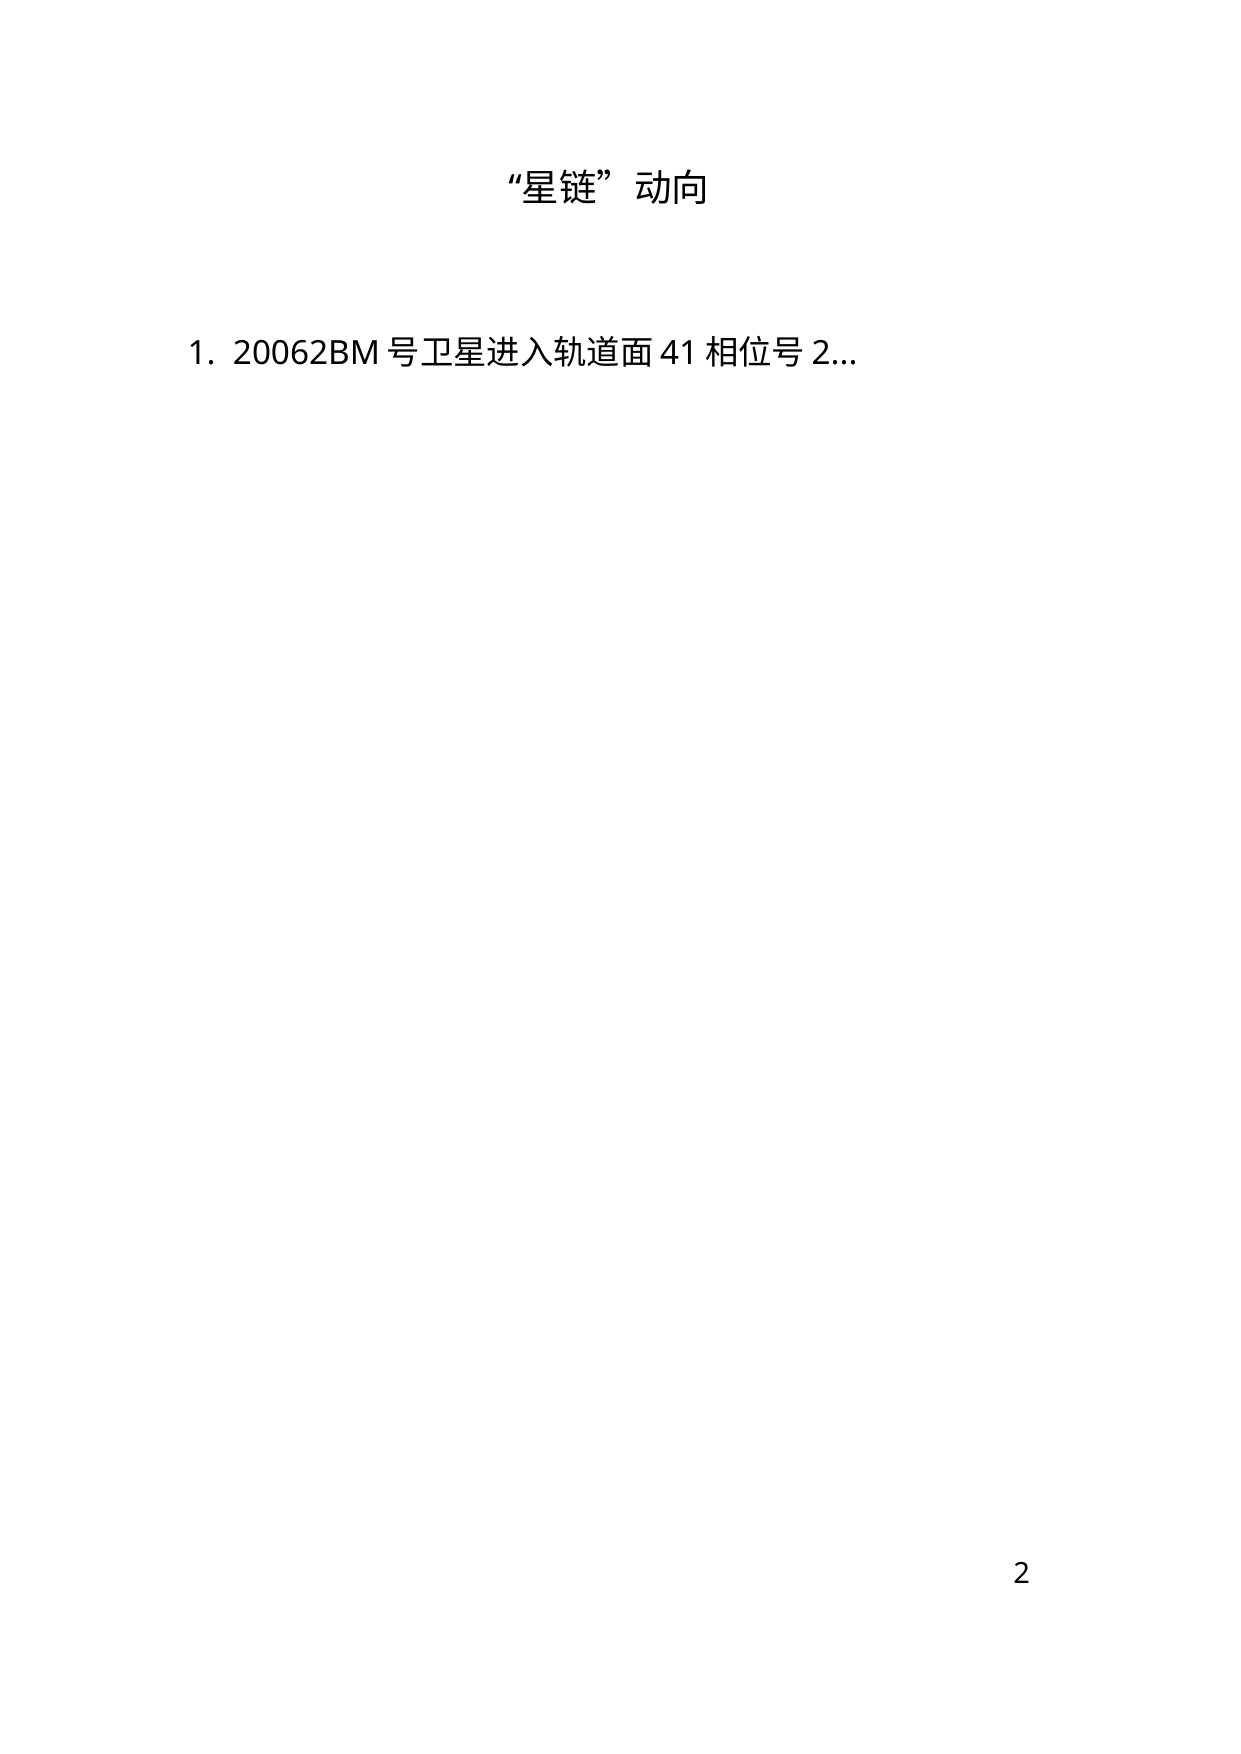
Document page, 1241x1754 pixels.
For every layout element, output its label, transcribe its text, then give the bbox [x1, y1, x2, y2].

text “星链”动向 [187, 152, 1029, 217]
text 1. 20062BM号卫星进入轨道面41相位号2... [187, 317, 1053, 447]
